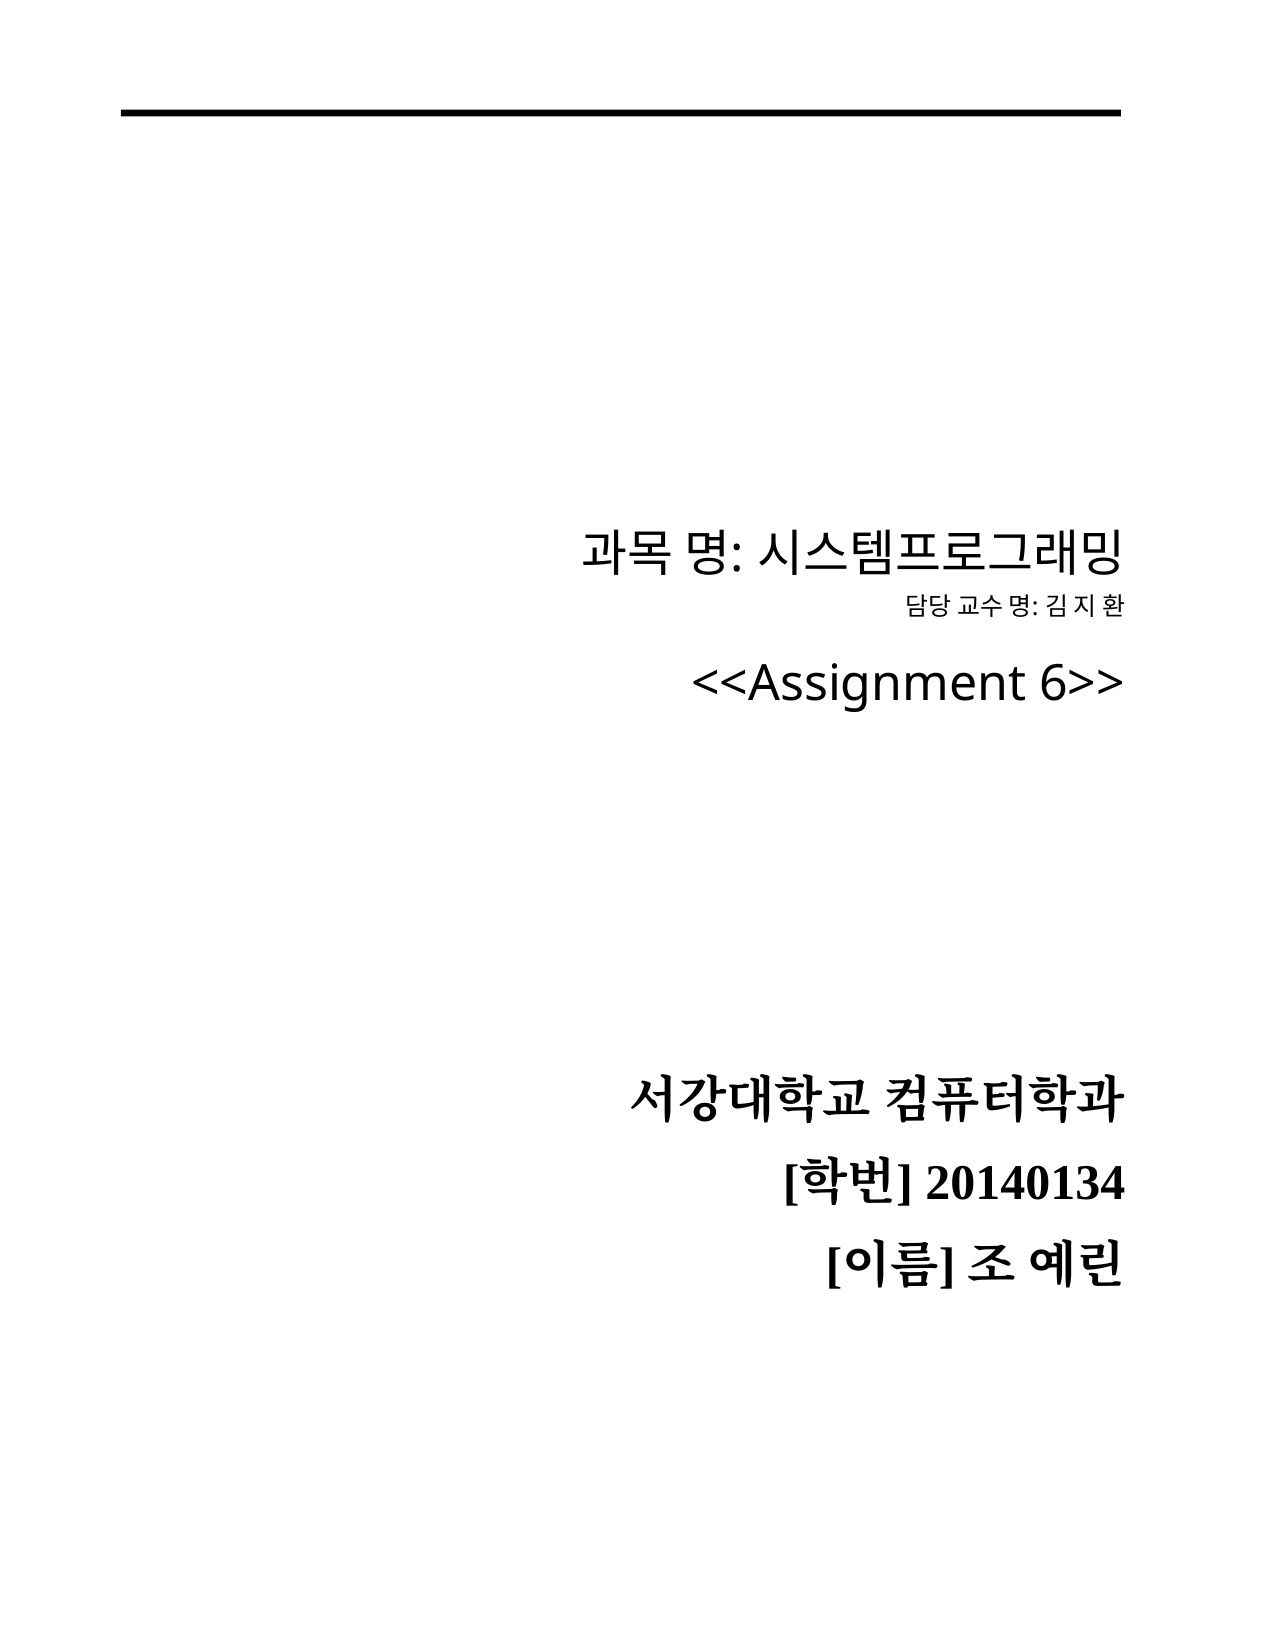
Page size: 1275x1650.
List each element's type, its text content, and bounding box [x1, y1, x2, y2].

list <<Assignment 6>> [150, 647, 1125, 715]
list [학번] 20140134 [150, 1153, 1125, 1210]
list 담당 교수 명: 김 지 환 [150, 586, 1125, 622]
list [이름] 조 예린 [150, 1235, 1125, 1293]
list 서강대학교 컴퓨터학과 [150, 1070, 1125, 1128]
list 과목 명: 시스템프로그래밍 [150, 513, 1125, 586]
